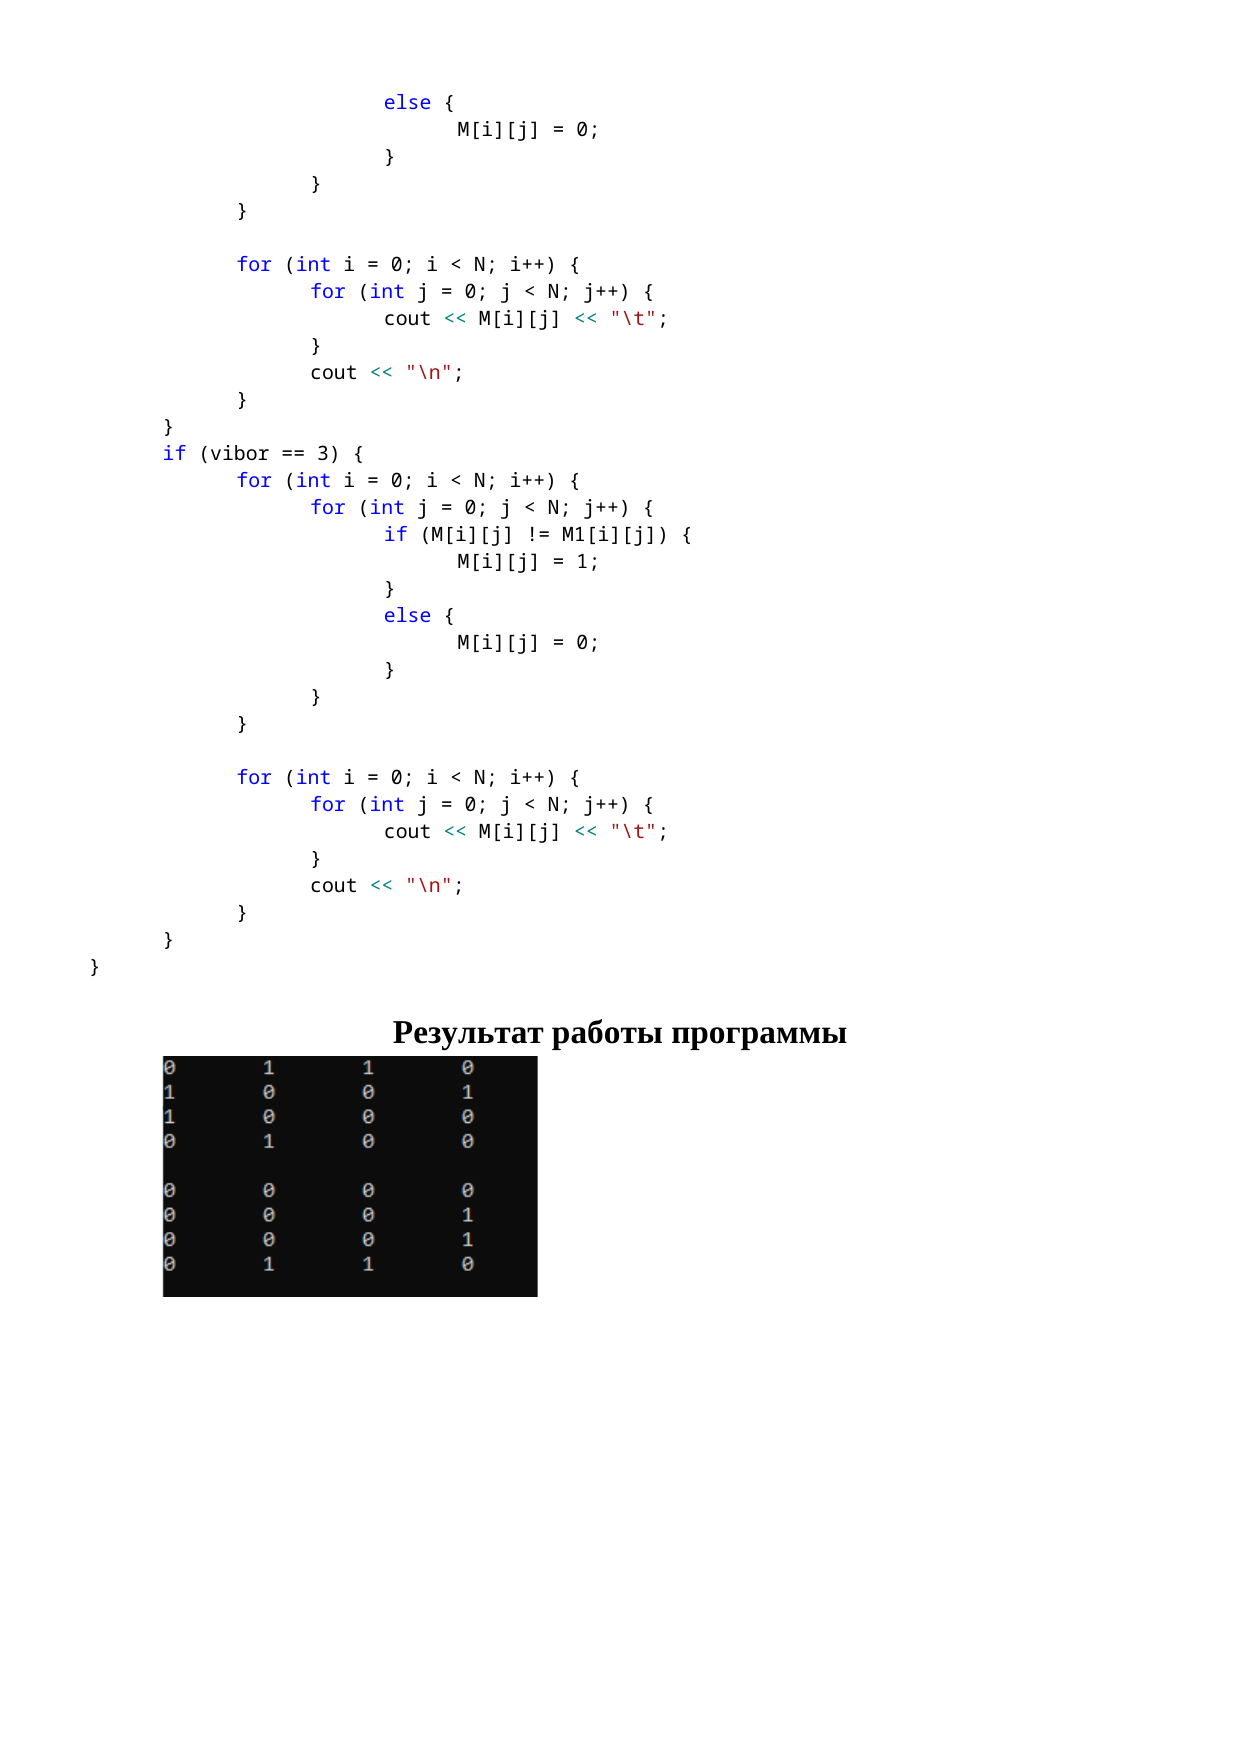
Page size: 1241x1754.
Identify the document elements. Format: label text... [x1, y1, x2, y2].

text } [89, 143, 1152, 169]
text for (int i = 0; i < N; i++) { [89, 466, 1152, 493]
text if (vibor == 3) { [89, 439, 1152, 466]
text if (M[i][j] != M1[i][j]) { [89, 520, 1152, 547]
text cout << "\n"; [89, 871, 1152, 898]
text Результат работы программы [89, 1012, 1152, 1051]
text } [89, 925, 1152, 952]
text M[i][j] = 1; [89, 547, 1152, 574]
text } [89, 169, 1152, 197]
text else { [89, 89, 1152, 116]
text } [89, 682, 1152, 709]
text cout << M[i][j] << "\t"; [89, 304, 1152, 331]
text } [89, 197, 1152, 223]
text } [89, 331, 1152, 358]
text for (int j = 0; j < N; j++) { [89, 277, 1152, 304]
text M[i][j] = 0; [89, 116, 1152, 143]
text } [89, 898, 1152, 925]
text cout << "\n"; [89, 358, 1152, 385]
text for (int i = 0; i < N; i++) { [89, 763, 1152, 790]
text M[i][j] = 0; [89, 628, 1152, 655]
text } [89, 844, 1152, 871]
picture [162, 1056, 538, 1297]
text cout << M[i][j] << "\t"; [89, 817, 1152, 844]
text } [89, 412, 1152, 439]
text } [89, 574, 1152, 601]
text } [89, 952, 1152, 979]
text } [89, 709, 1152, 736]
text for (int i = 0; i < N; i++) { [89, 251, 1152, 277]
text } [89, 655, 1152, 682]
text } [89, 385, 1152, 412]
text else { [89, 601, 1152, 628]
text for (int j = 0; j < N; j++) { [89, 493, 1152, 520]
text for (int j = 0; j < N; j++) { [89, 790, 1152, 817]
